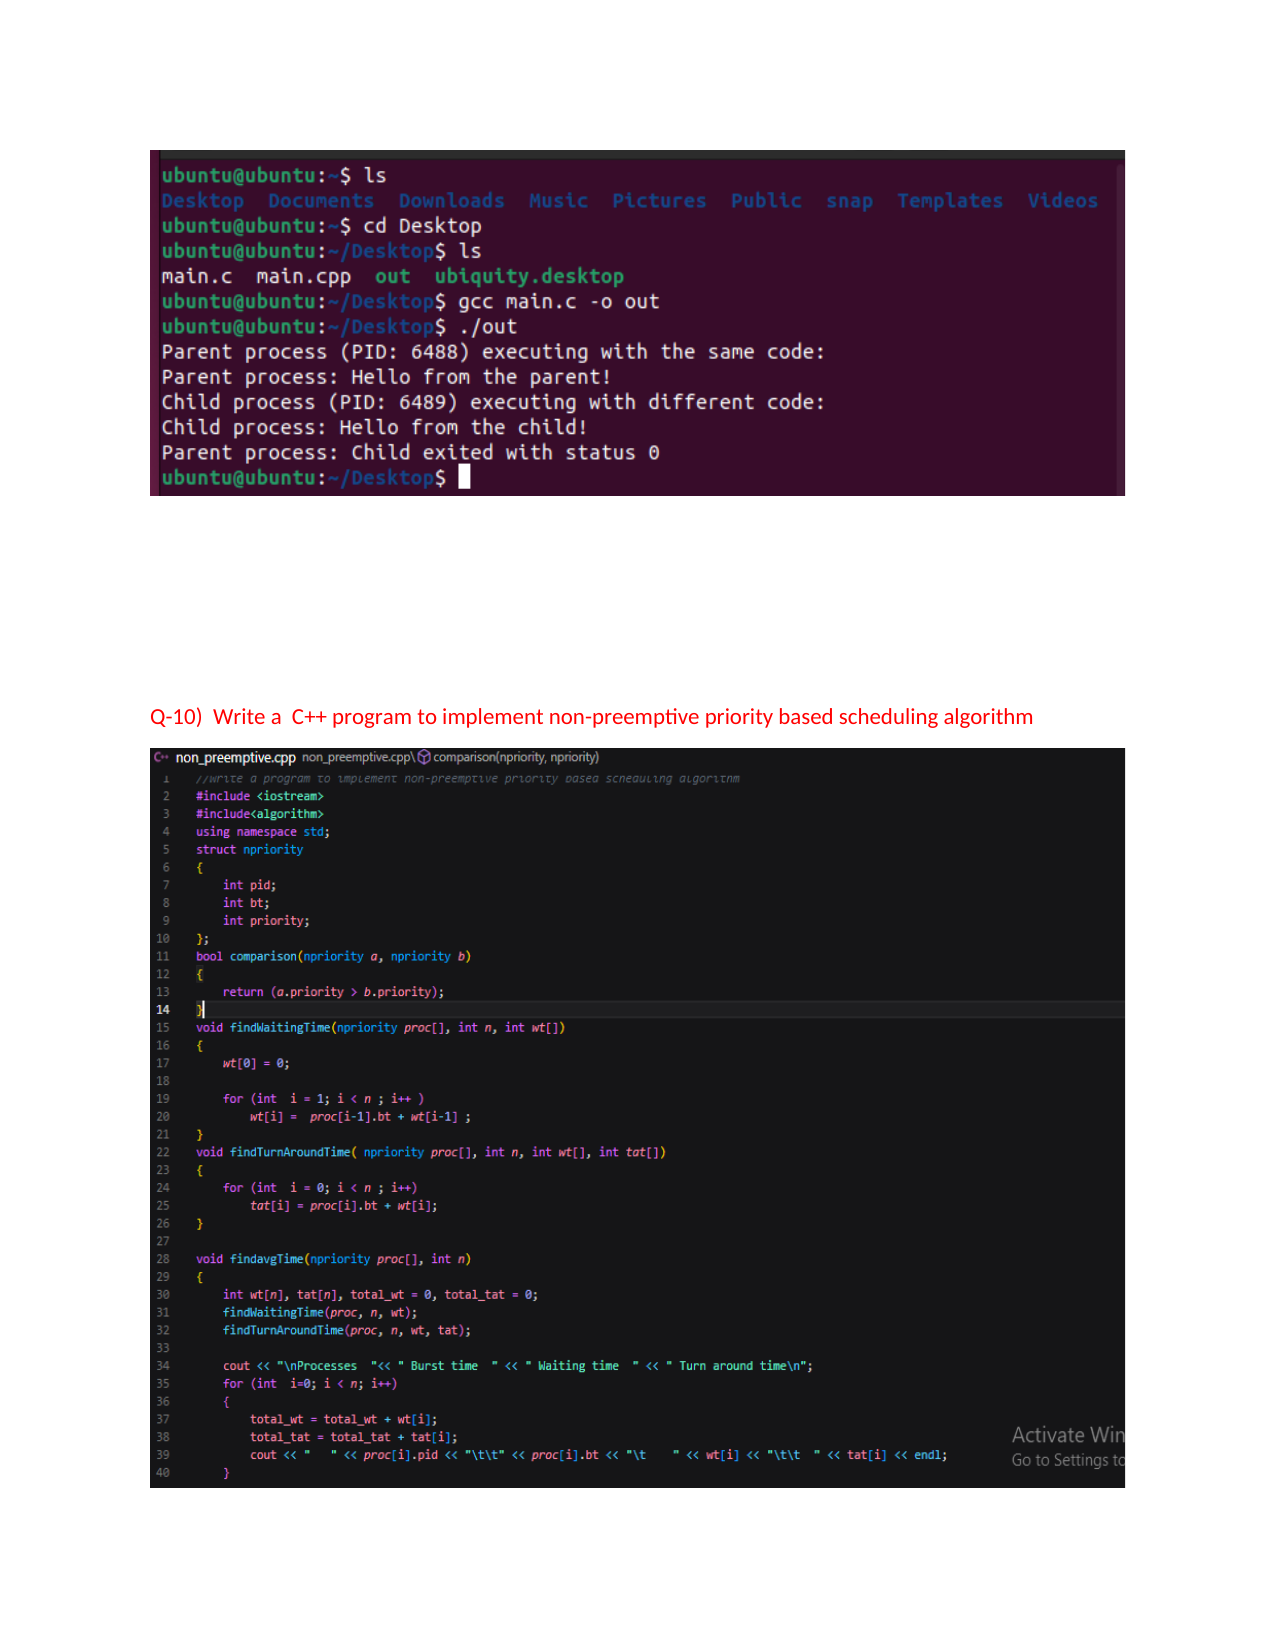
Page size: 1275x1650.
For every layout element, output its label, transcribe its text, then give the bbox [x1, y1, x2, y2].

picture [150, 150, 1125, 496]
text Q-10) Write a C++ program to implement non-preemptive priority based scheduling algorithm [150, 702, 1125, 730]
picture [150, 748, 1125, 1488]
